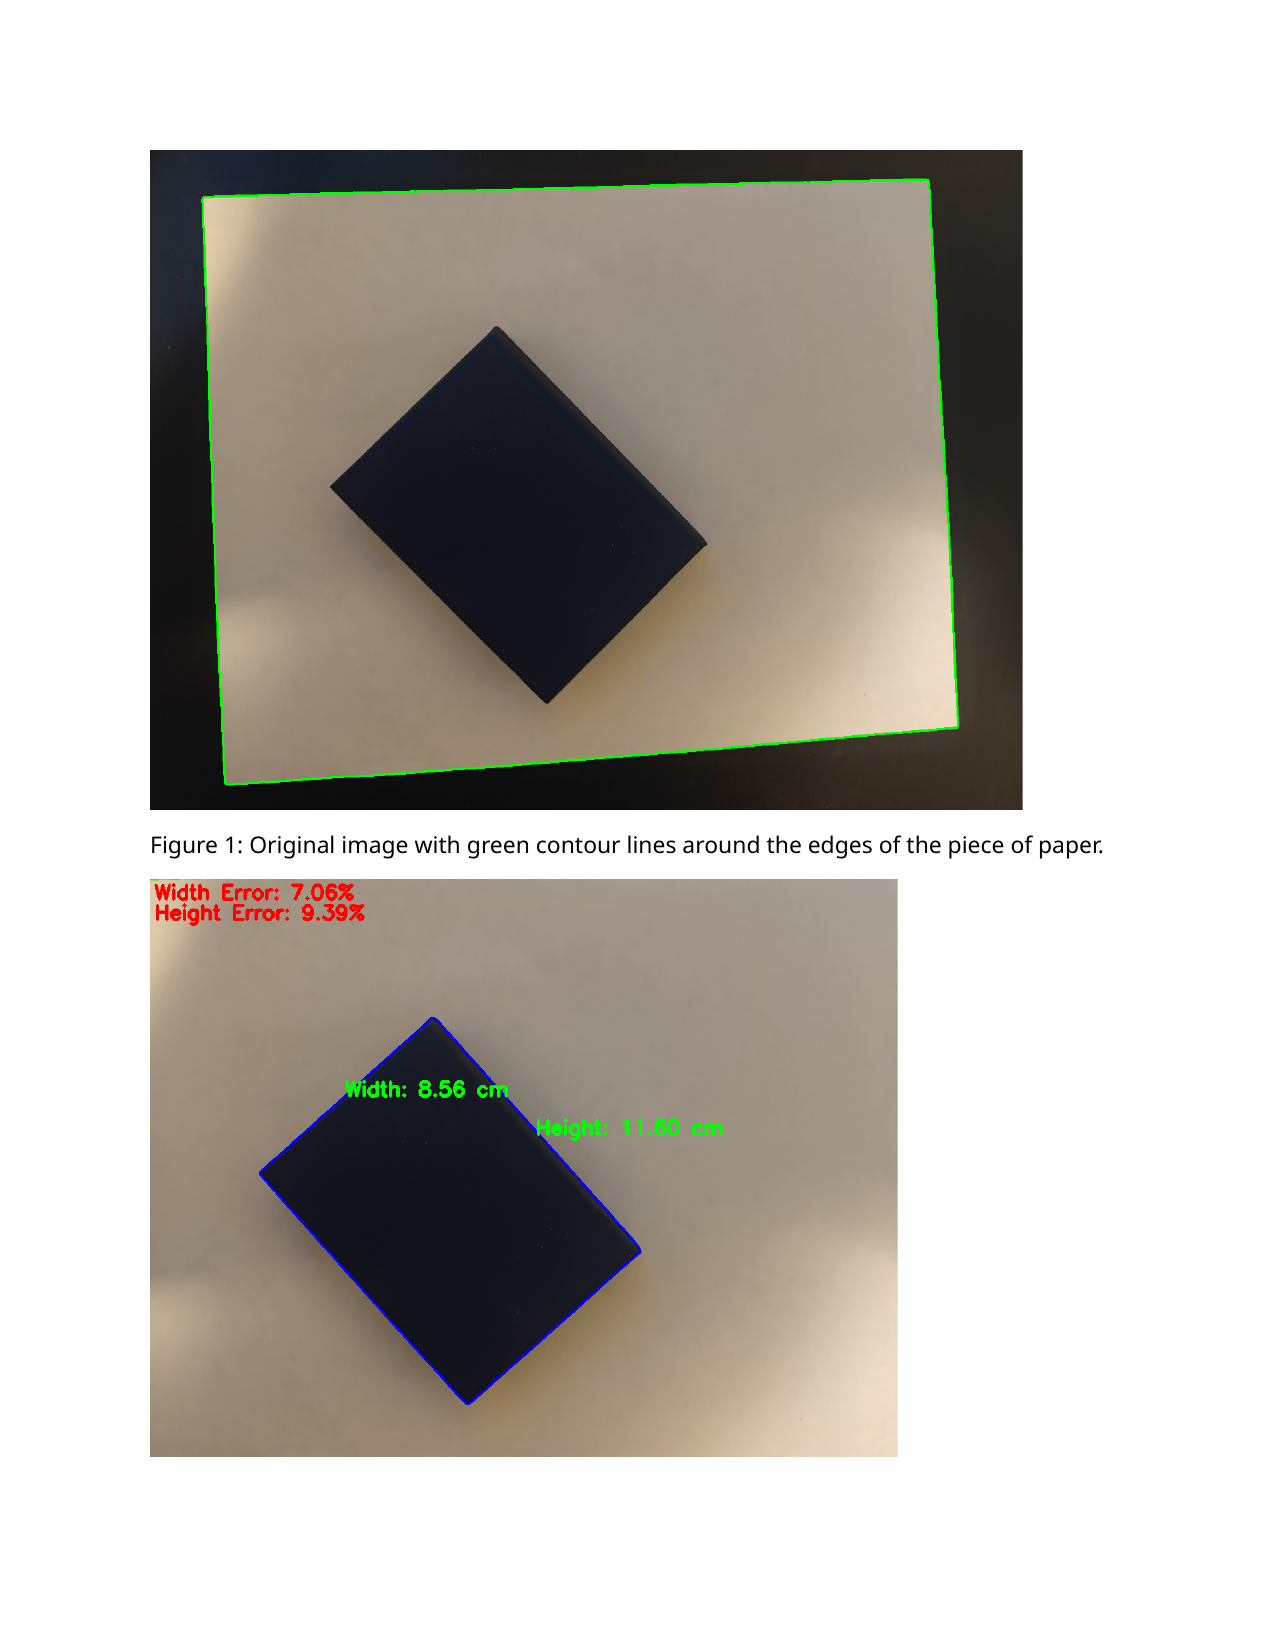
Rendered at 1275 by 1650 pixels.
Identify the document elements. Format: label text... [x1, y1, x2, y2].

picture [150, 879, 898, 1457]
text Figure 1: Original image with green contour lines around the edges of the piece of paper. [150, 829, 1125, 860]
picture [150, 150, 1023, 810]
